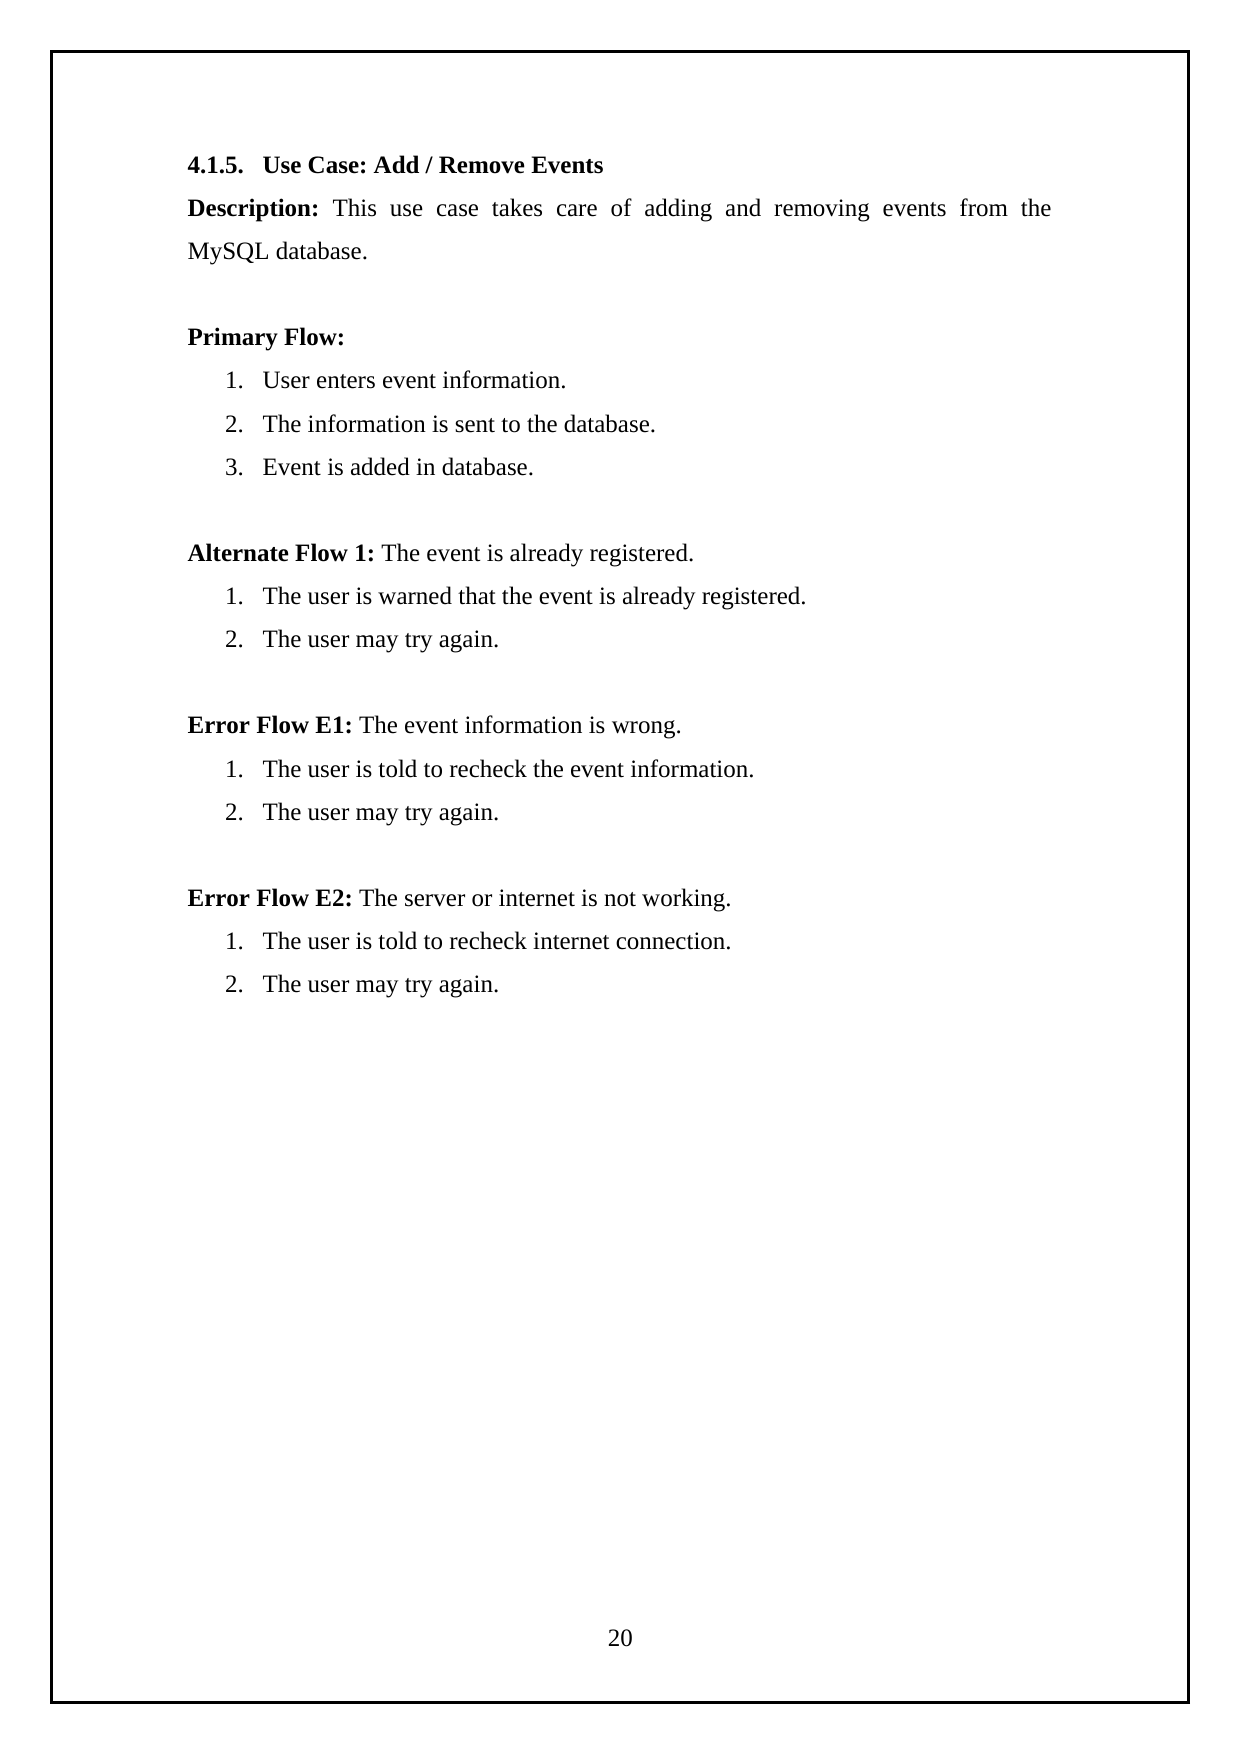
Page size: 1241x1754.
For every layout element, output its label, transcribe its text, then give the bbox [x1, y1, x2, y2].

list The user may try again. [225, 797, 1053, 826]
text Error Flow E1: The event information is wrong. [187, 711, 1053, 739]
list The user may try again. [225, 969, 1053, 998]
list Description: This use case takes care of adding and removing events from the MySQL database. [187, 193, 1053, 265]
list The user is told to recheck the event information. [225, 754, 1053, 782]
list Event is added in database. [225, 452, 1053, 481]
list The user is warned that the event is already registered. [225, 581, 1053, 610]
list The user is told to recheck internet connection. [225, 926, 1053, 955]
list The information is sent to the database. [225, 409, 1053, 437]
text Primary Flow: [187, 322, 1053, 351]
text Error Flow E2: The server or internet is not working. [187, 883, 1053, 912]
list User enters event information. [225, 366, 1053, 394]
list Use Case: Add / Remove Events [187, 150, 1053, 179]
text Alternate Flow 1: The event is already registered. [187, 538, 1053, 567]
list The user may try again. [225, 624, 1053, 653]
